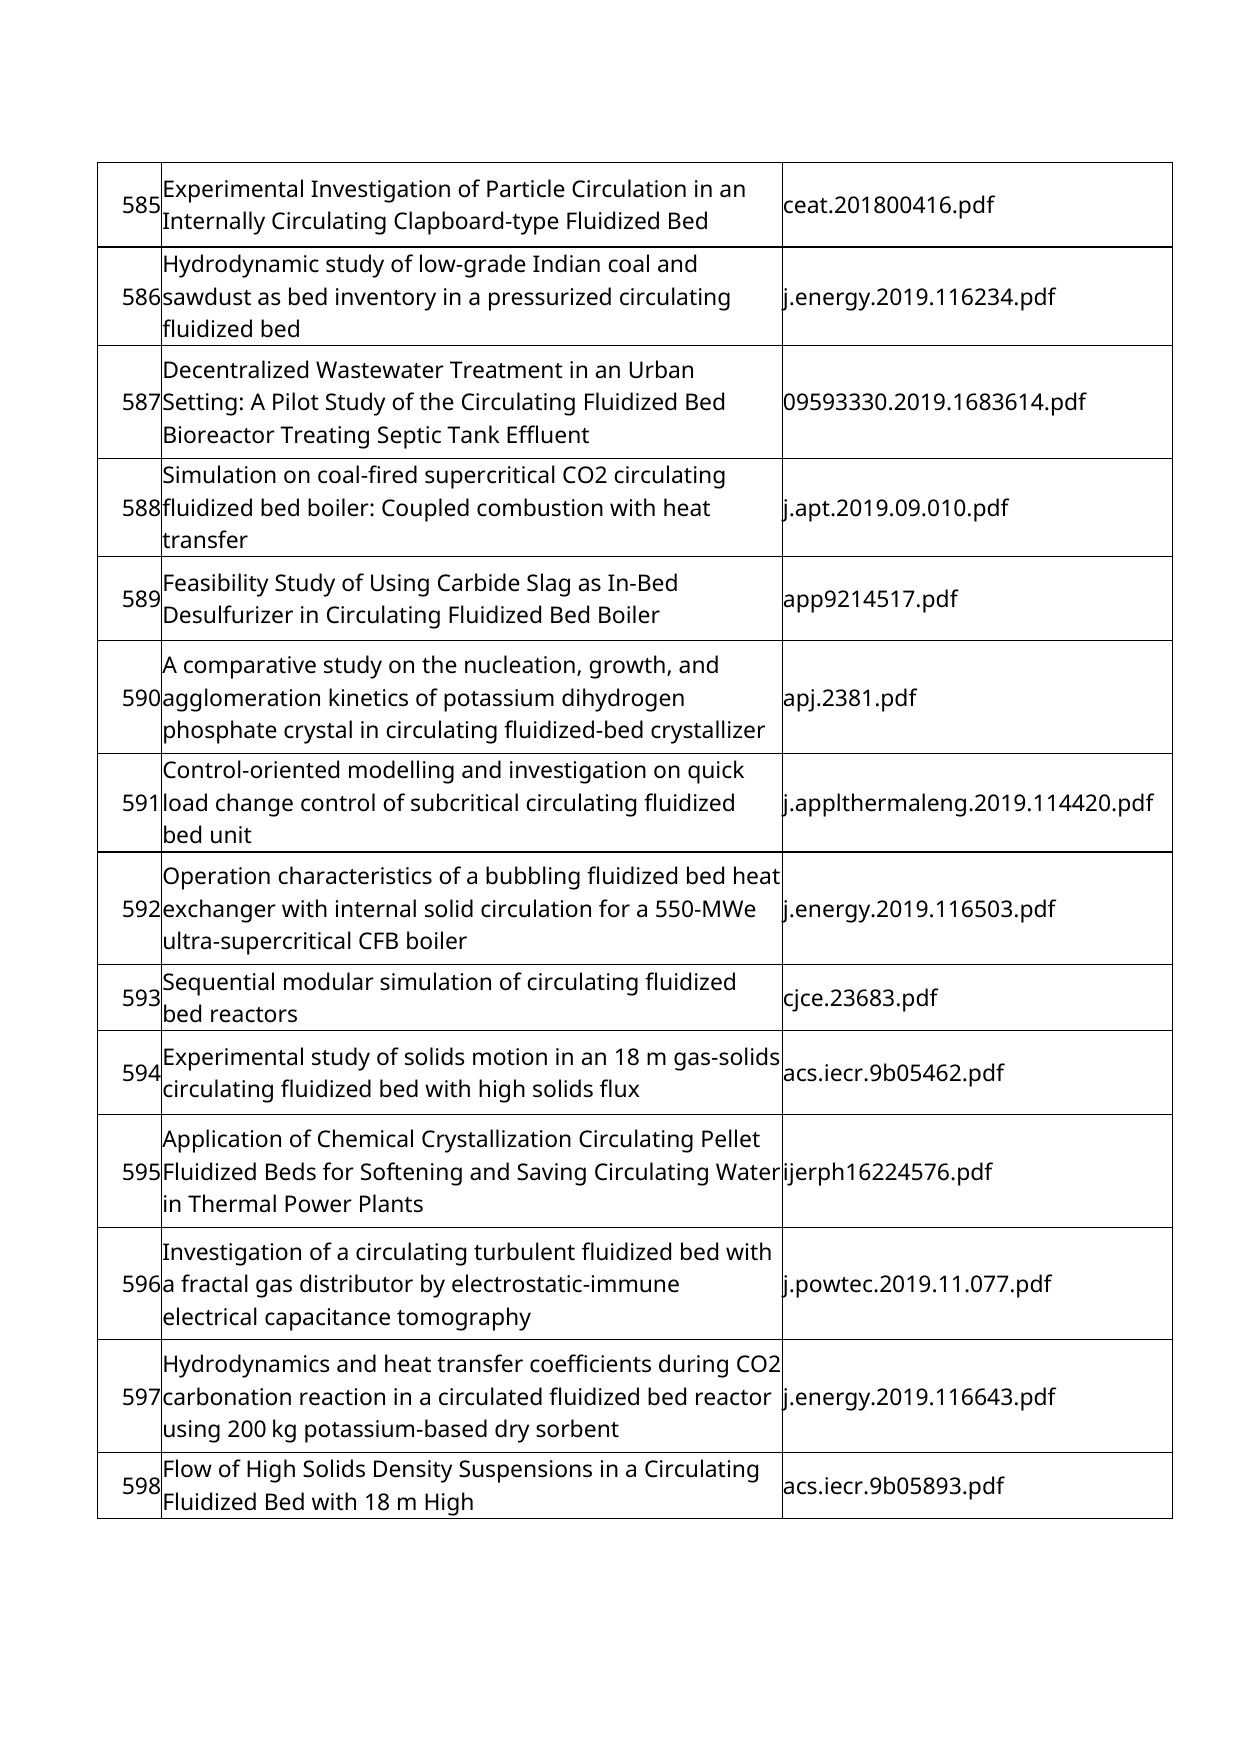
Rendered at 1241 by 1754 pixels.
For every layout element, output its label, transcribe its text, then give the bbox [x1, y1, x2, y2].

table_cell Flow of High Solids Density Suspensions in a Circulating Fluidized Bed with 18 m High [162, 1453, 782, 1518]
table_cell A comparative study on the nucleation, growth, and agglomeration kinetics of potassium dihydrogen phosphate crystal in circulating fluidized‐bed crystallizer [162, 641, 782, 753]
table_cell j.energy.2019.116503.pdf [783, 853, 1172, 964]
table_cell j.powtec.2019.11.077.pdf [783, 1228, 1172, 1339]
table_cell 09593330.2019.1683614.pdf [783, 346, 1172, 457]
table_cell Sequential modular simulation of circulating fluidized bed reactors [162, 965, 782, 1030]
table_cell Application of Chemical Crystallization Circulating Pellet Fluidized Beds for Softening and Saving Circulating Water in Thermal Power Plants [162, 1115, 782, 1227]
table_cell 589 [98, 557, 161, 640]
table_cell acs.iecr.9b05462.pdf [783, 1031, 1172, 1114]
table_cell Hydrodynamic study of low-grade Indian coal and sawdust as bed inventory in a pressurized circulating fluidized bed [162, 248, 782, 345]
table_cell Decentralized Wastewater Treatment in an Urban Setting: A Pilot Study of the Circulating Fluidized Bed Bioreactor Treating Septic Tank Effluent [162, 346, 782, 457]
table_cell 587 [98, 346, 161, 457]
table_cell 597 [98, 1340, 161, 1452]
table_cell 596 [98, 1228, 161, 1339]
table_cell ceat.201800416.pdf [783, 163, 1172, 246]
table_cell 590 [98, 641, 161, 753]
table_cell cjce.23683.pdf [783, 965, 1172, 1030]
table_cell acs.iecr.9b05893.pdf [783, 1453, 1172, 1518]
table_cell j.apt.2019.09.010.pdf [783, 459, 1172, 556]
table_cell j.energy.2019.116643.pdf [783, 1340, 1172, 1452]
table_cell 591 [98, 754, 161, 851]
table_cell 592 [98, 853, 161, 964]
table_cell Simulation on coal-fired supercritical CO2 circulating fluidized bed boiler: Coupled combustion with heat transfer [162, 459, 782, 556]
table_cell Operation characteristics of a bubbling fluidized bed heat exchanger with internal solid circulation for a 550-MWe ultra-supercritical CFB boiler [162, 853, 782, 964]
table_cell 598 [98, 1453, 161, 1518]
table_cell apj.2381.pdf [783, 641, 1172, 753]
table_cell 595 [98, 1115, 161, 1227]
table_cell j.applthermaleng.2019.114420.pdf [783, 754, 1172, 851]
table_cell 594 [98, 1031, 161, 1114]
table_cell Control-oriented modelling and investigation on quick load change control of subcritical circulating fluidized bed unit [162, 754, 782, 851]
table_cell 593 [98, 965, 161, 1030]
table_cell Experimental Investigation of Particle Circulation in an Internally Circulating Clapboard‐type Fluidized Bed [162, 163, 782, 246]
table_cell ijerph16224576.pdf [783, 1115, 1172, 1227]
table_cell Experimental study of solids motion in an 18 m gas-solids circulating fluidized bed with high solids flux [162, 1031, 782, 1114]
table_cell Hydrodynamics and heat transfer coefficients during CO2 carbonation reaction in a circulated fluidized bed reactor using 200 kg potassium-based dry sorbent [162, 1340, 782, 1452]
table_cell Investigation of a circulating turbulent fluidized bed with a fractal gas distributor by electrostatic-immune electrical capacitance tomography [162, 1228, 782, 1339]
table_cell j.energy.2019.116234.pdf [783, 248, 1172, 345]
table_cell 585 [98, 163, 161, 246]
table_cell 586 [98, 248, 161, 345]
table_cell 588 [98, 459, 161, 556]
table_cell Feasibility Study of Using Carbide Slag as In-Bed Desulfurizer in Circulating Fluidized Bed Boiler [162, 557, 782, 640]
table_cell app9214517.pdf [783, 557, 1172, 640]
